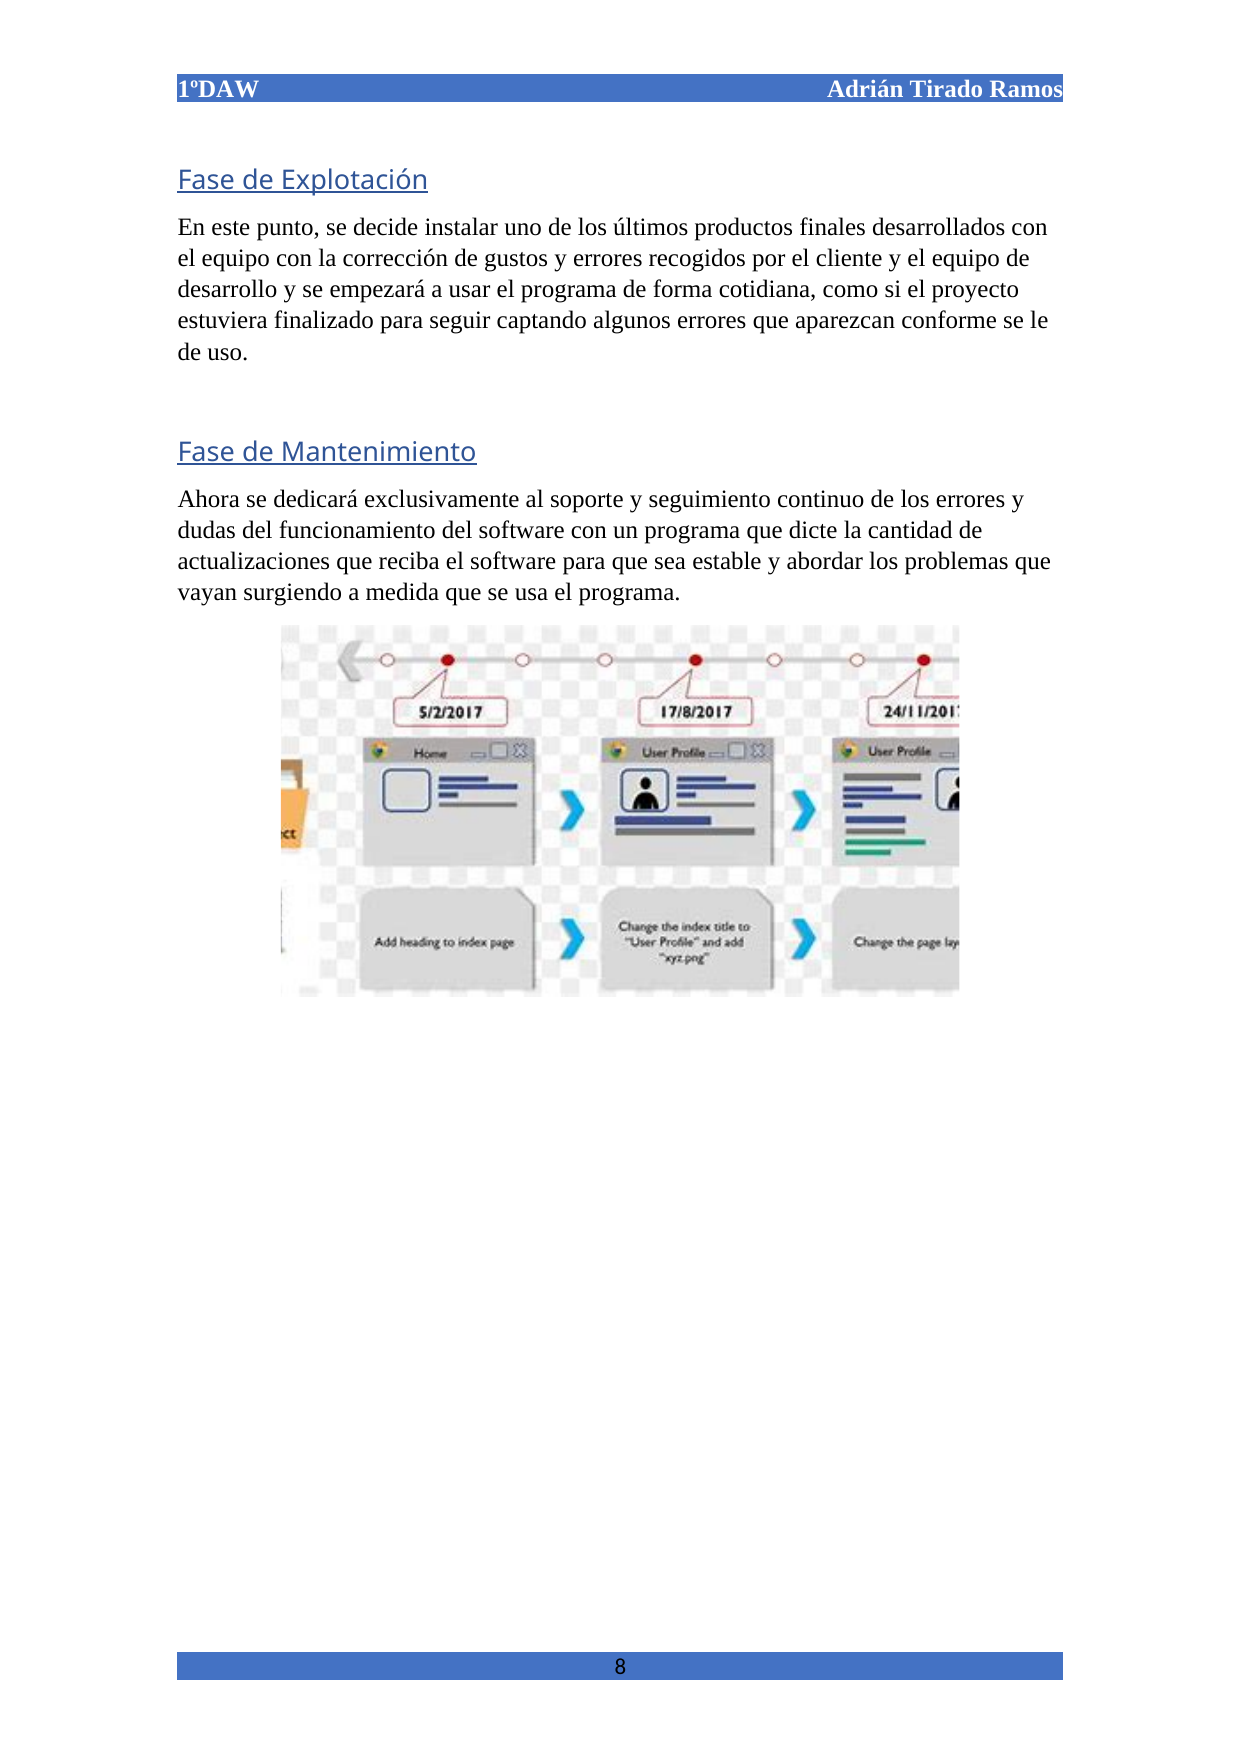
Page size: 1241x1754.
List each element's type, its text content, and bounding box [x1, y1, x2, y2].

subtitle Fase de Mantenimiento [177, 432, 1063, 469]
text En este punto, se decide instalar uno de los últimos productos finales desarrollados con el equipo con la corrección de gustos y errores recogidos por el cliente y el equipo de desarrollo y se empezará a usar el programa de forma cotidiana, como si el proyecto estuviera finalizado para seguir captando algunos errores que aparezcan conforme se le de uso. [177, 212, 1063, 365]
text Ahora se dedicará exclusivamente al soporte y seguimiento continuo de los errores y dudas del funcionamiento del software con un programa que dicte la cantidad de actualizaciones que reciba el software para que sea estable y abordar los problemas que vayan surgiendo a medida que se usa el programa. [177, 484, 1063, 606]
picture [280, 625, 960, 997]
subtitle Fase de Explotación [177, 160, 1063, 197]
